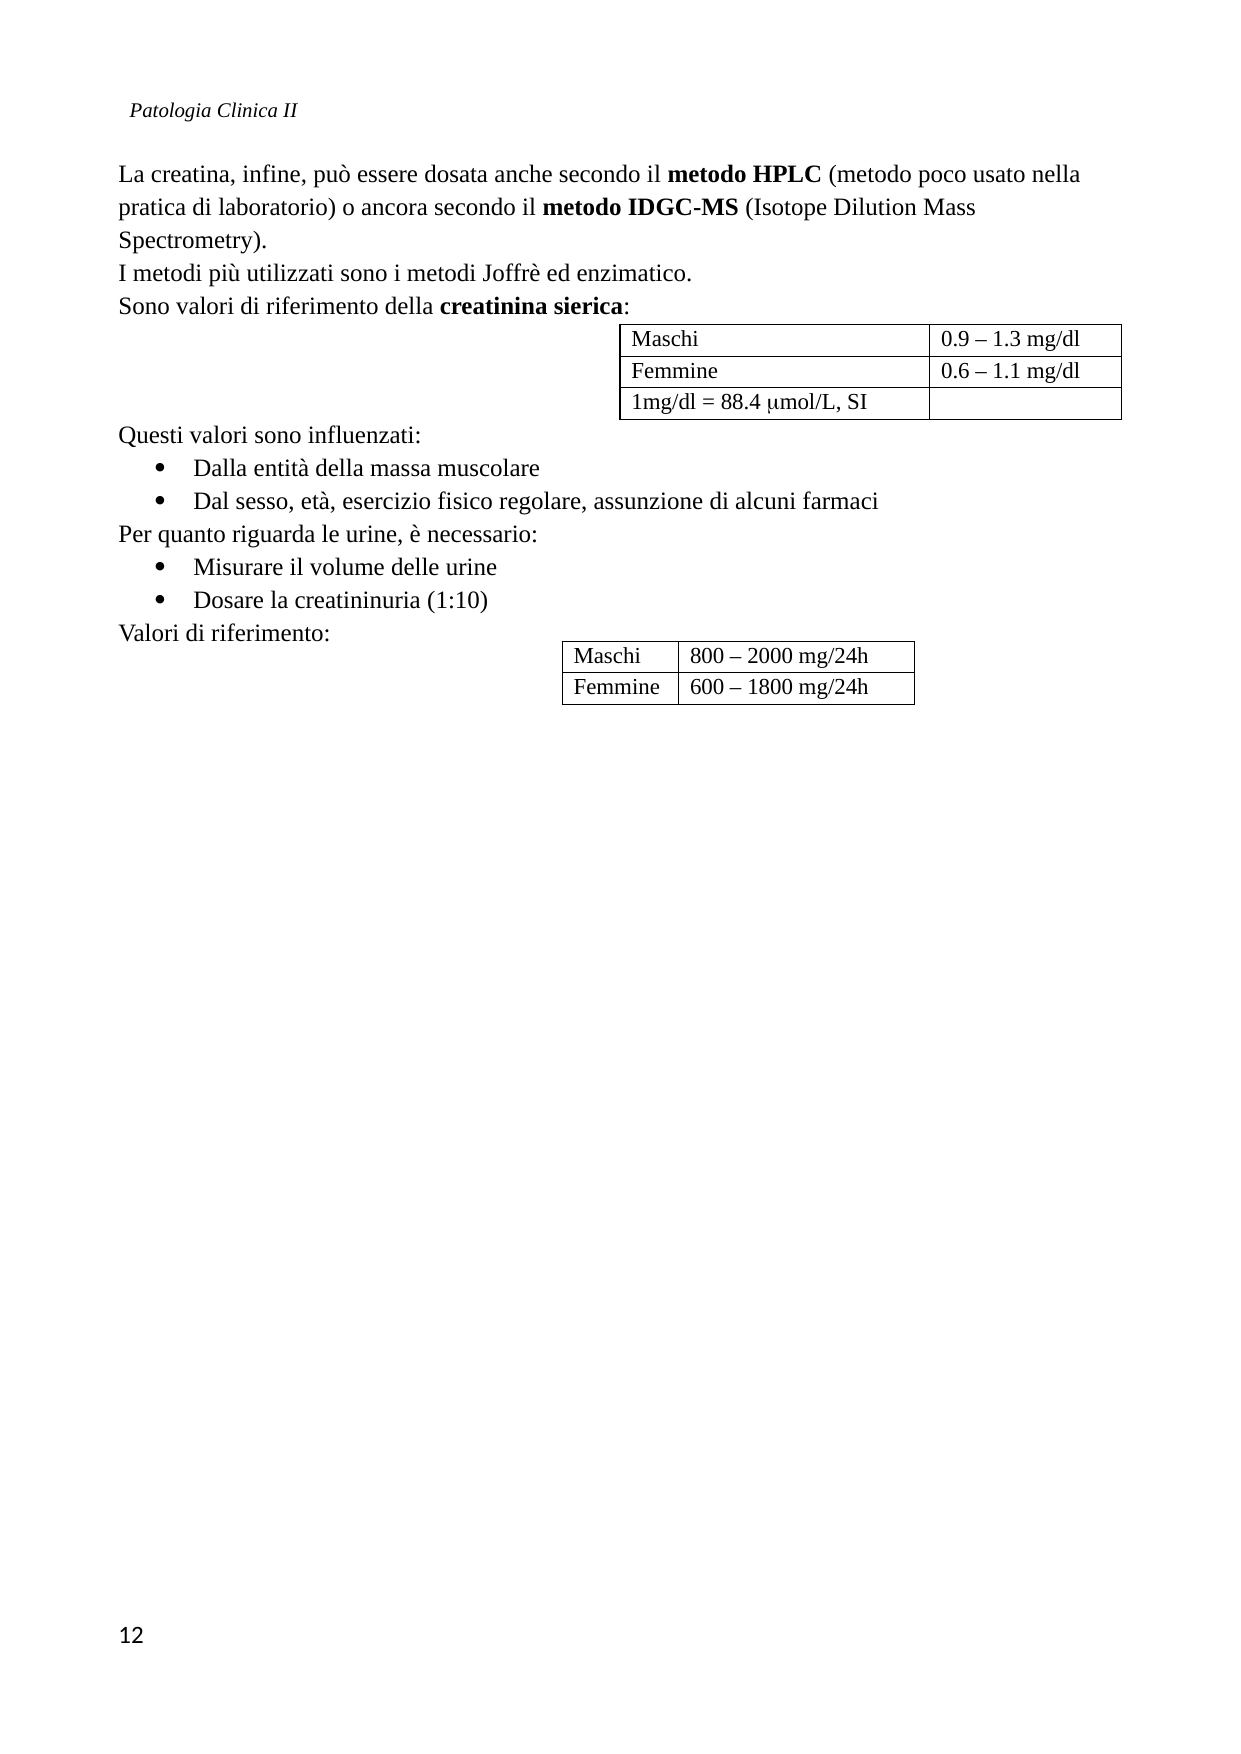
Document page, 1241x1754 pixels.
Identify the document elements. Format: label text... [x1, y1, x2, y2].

table_header Maschi [563, 642, 678, 672]
text Questi valori sono influenzati: [118, 420, 1122, 449]
table_cell [930, 388, 1121, 419]
text I metodi più utilizzati sono i metodi Joffrè ed enzimatico. [118, 258, 1122, 287]
list Misurare il volume delle urine [156, 552, 1122, 581]
table_header 800 – 2000 mg/24h [679, 642, 914, 672]
text Sono valori di riferimento della creatinina sierica: [118, 291, 1122, 320]
table_cell Femmine [621, 357, 929, 387]
table_cell Femmine [563, 673, 678, 704]
list Dalla entità della massa muscolare [156, 453, 1122, 482]
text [118, 159, 1122, 254]
list Dal sesso, età, esercizio fisico regolare, assunzione di alcuni farmaci [156, 486, 1122, 515]
text Per quanto riguarda le urine, è necessario: [118, 519, 1122, 548]
table_cell 600 – 1800 mg/24h [679, 673, 914, 704]
table_cell 0.6 – 1.1 mg/dl [930, 357, 1121, 387]
list Valori di riferimento: [118, 618, 1122, 647]
table_header Maschi [621, 325, 929, 356]
table_header 0.9 – 1.3 mg/dl [930, 325, 1121, 356]
list Dosare la creatininuria (1:10) [156, 585, 1122, 614]
table_cell 1mg/dl = 88.4 mol/L, SI [621, 388, 929, 419]
